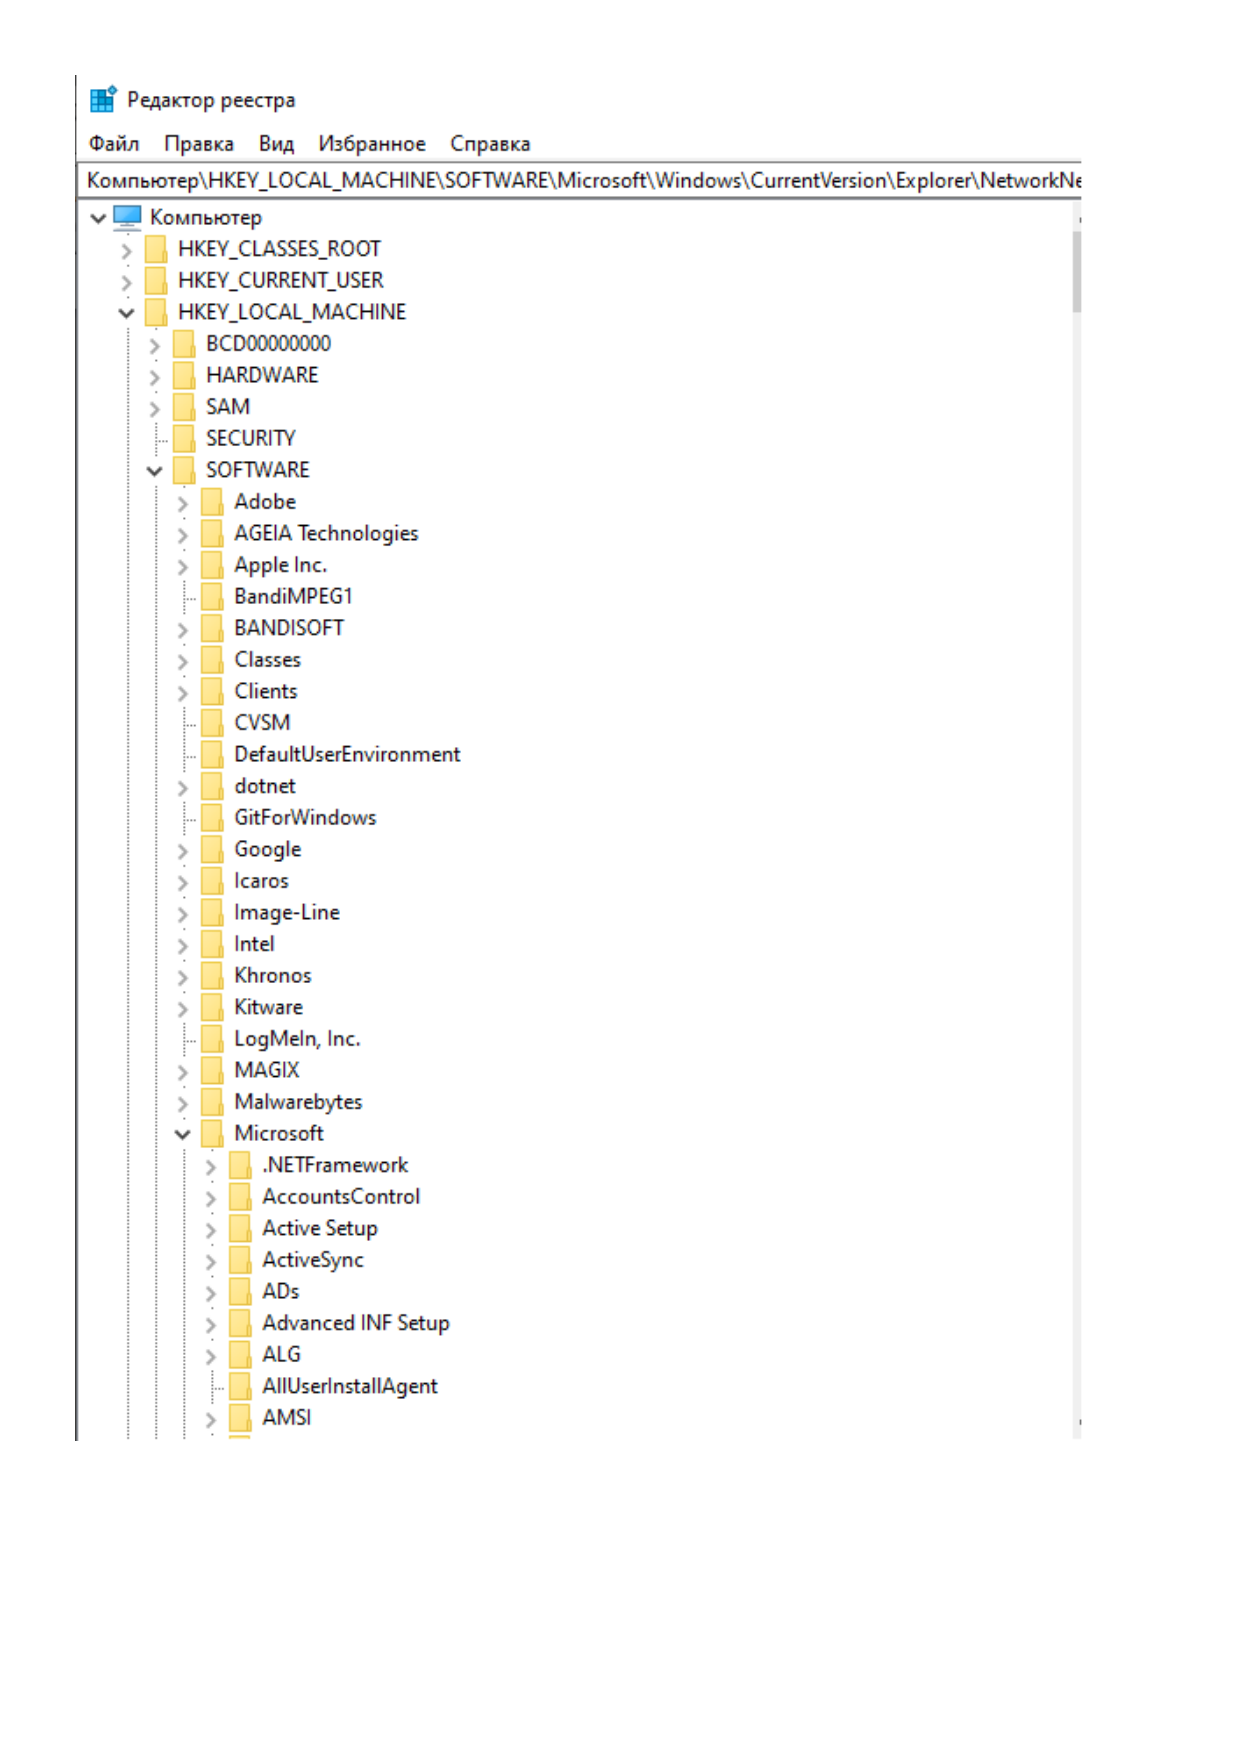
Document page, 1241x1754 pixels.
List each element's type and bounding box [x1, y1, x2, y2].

picture [75, 75, 1082, 1441]
